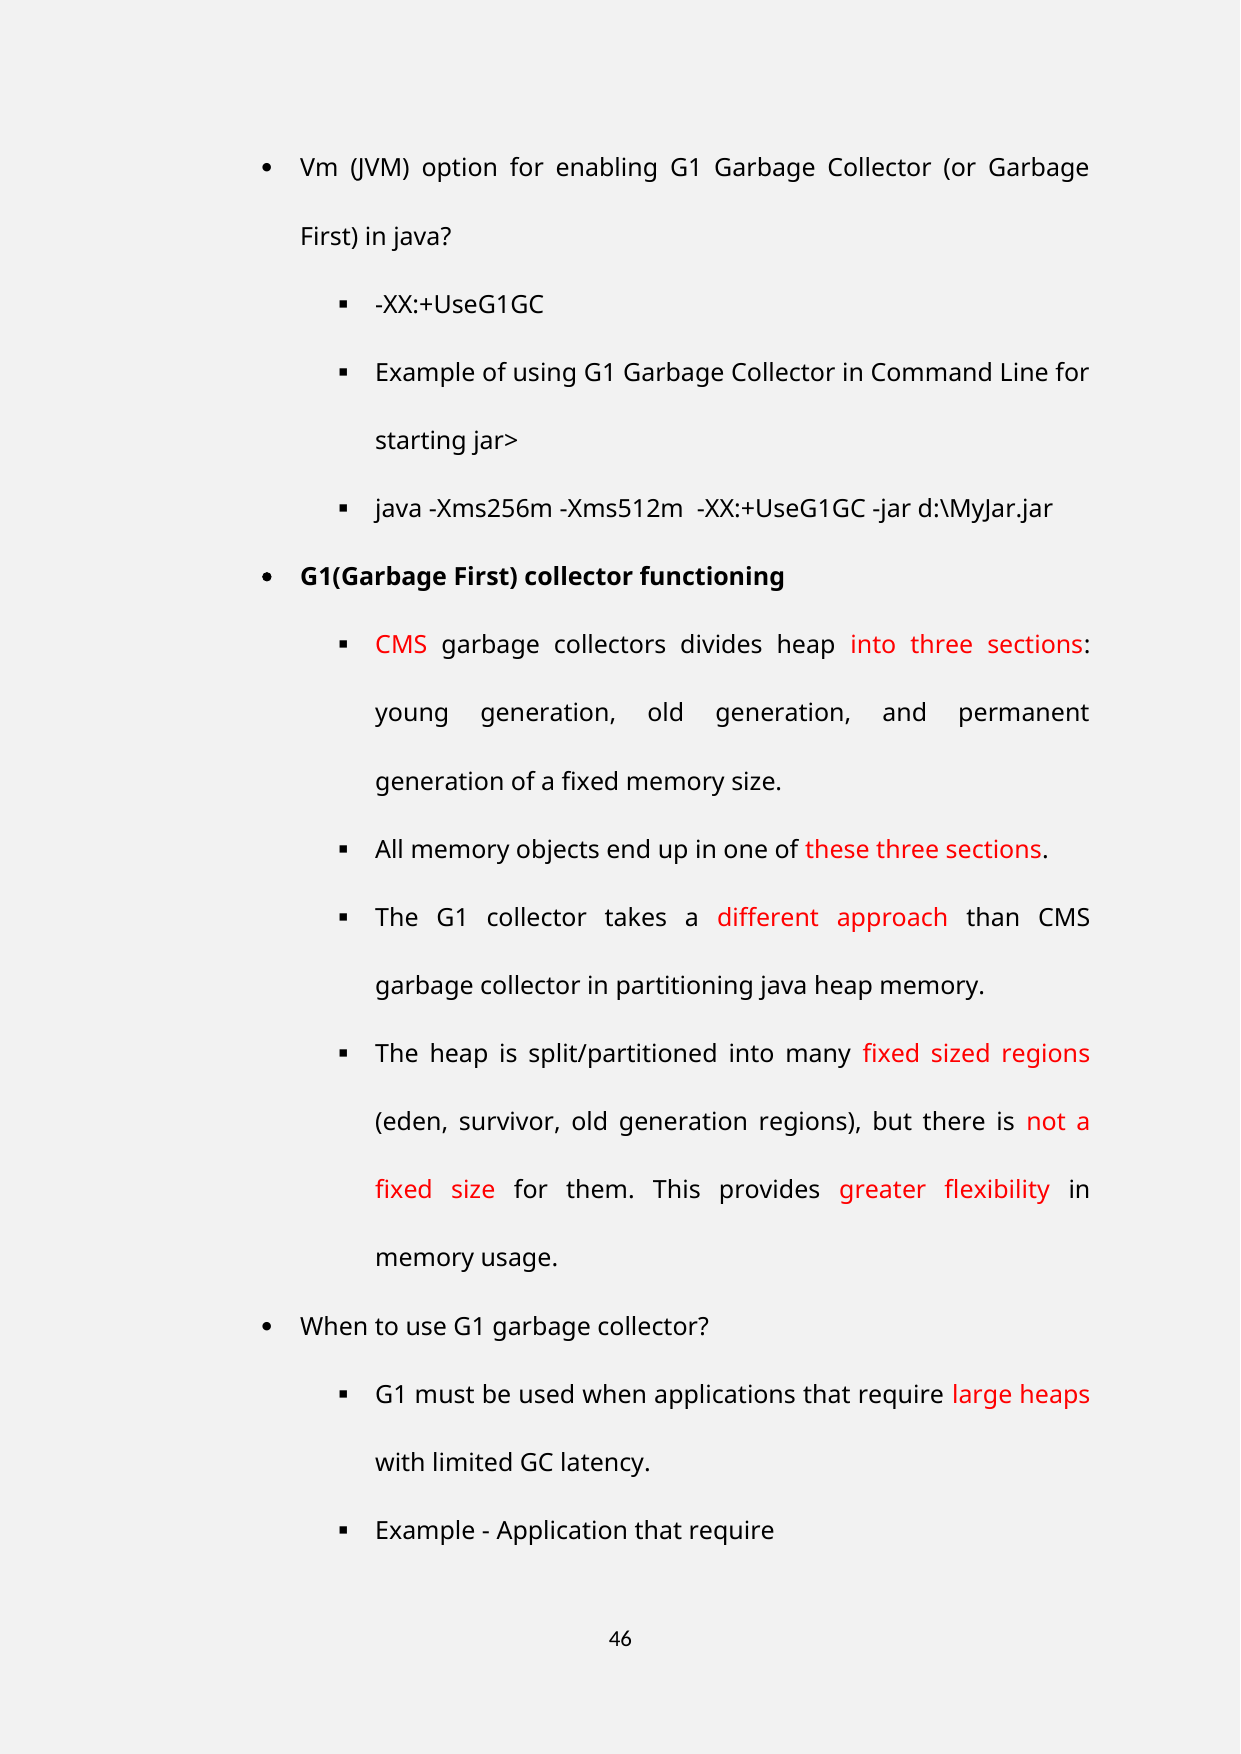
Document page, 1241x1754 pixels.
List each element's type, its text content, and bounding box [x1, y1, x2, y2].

list G1 must be used when applications that require large heaps with limited GC latency. [337, 1376, 1090, 1478]
list The G1 collector takes a different approach than CMS garbage collector in partitioning java heap memory. [337, 899, 1090, 1002]
list -XX:+UseG1GC [337, 286, 1090, 320]
list All memory objects end up in one of these three sections. [337, 831, 1090, 865]
list Example of using G1 Garbage Collector in Command Line for starting jar> [337, 354, 1090, 457]
list When to use G1 garbage collector? [262, 1308, 1090, 1342]
list Vm (JVM) option for enabling G1 Garbage Collector (or Garbage First) in java? [262, 150, 1090, 252]
list G1(Garbage First) collector functioning [262, 559, 1090, 593]
list java -Xms256m -Xms512m -XX:+UseG1GC -jar d:\MyJar.jar [337, 491, 1090, 525]
list CMS garbage collectors divides heap into three sections: young generation, old generation, and permanent generation of a fixed memory size. [337, 627, 1090, 797]
list Example - Application that require [337, 1512, 1090, 1547]
